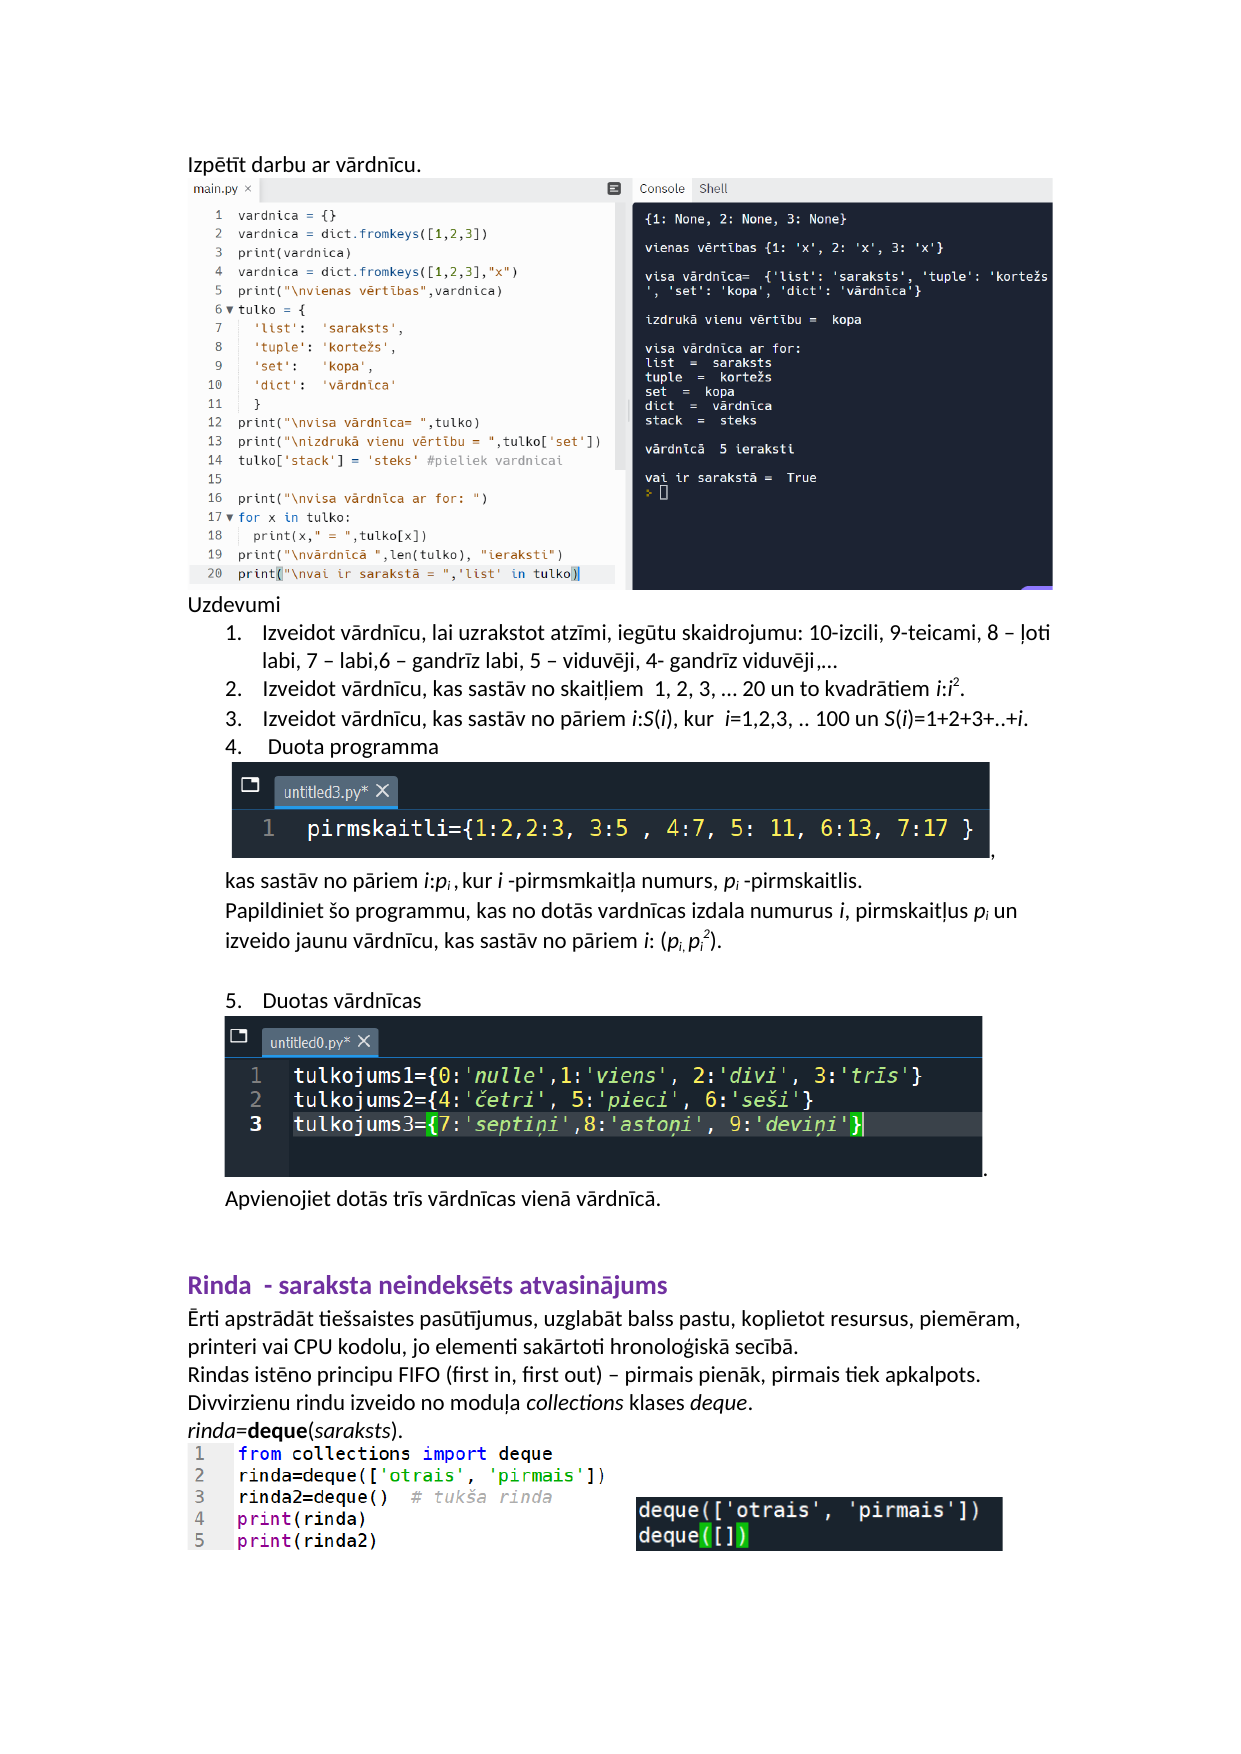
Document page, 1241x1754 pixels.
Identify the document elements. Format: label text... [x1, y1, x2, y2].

list Izveidot vārdnīcu, lai uzrakstot atzīmi, iegūtu skaidrojumu: 10-izcili, 9-teicami, 8 – ļoti labi, 7 – labi,6 – gandrīz labi, 5 – viduvēji, 4- gandrīz viduvēji,… [225, 618, 1053, 674]
picture [187, 178, 1053, 590]
picture [224, 1016, 983, 1177]
text Divvirzienu rindu izveido no moduļa collections klases deque. [187, 1388, 1053, 1416]
list Apvienojiet dotās trīs vārdnīcas vienā vārdnīcā. [225, 1184, 1053, 1212]
text Izpētīt darbu ar vārdnīcu. [187, 150, 1053, 178]
list Duotas vārdnīcas [225, 987, 1053, 1014]
list Izveidot vārdnīcu, kas sastāv no pāriem i:S(i), kur i=1,2,3, .. 100 un S(i)=1+2+3+..+i. [225, 704, 1053, 732]
text Rinda - saraksta neindeksēts atvasinājums [187, 1268, 1053, 1301]
text Rindas istēno principu FIFO (first in, first out) – pirmais pienāk, pirmais tiek apkalpots. [187, 1360, 1053, 1388]
picture [231, 762, 990, 858]
list kas sastāv no pāriem i:pi , kur i -pirmsmkaitļa numurs, pi -pirmskaitlis. [225, 866, 1053, 894]
text Uzdevumi [187, 590, 1053, 618]
text rinda=deque(saraksts). [187, 1416, 1053, 1444]
list Papildiniet šo programmu, kas no dotās vardnīcas izdala numurus i, pirmskaitļus pi un izveido jaunu vārdnīcu, kas sastāv no pāriem i: (pi, pi2). [225, 896, 1053, 954]
text Ērti apstrādāt tiešsaistes pasūtījumus, uzglabāt balss pastu, koplietot resursus, piemēram, printeri vai CPU kodolu, jo elementi sakārtoti hronoloģiskā secībā. [187, 1304, 1053, 1360]
list Izveidot vārdnīcu, kas sastāv no skaitļiem 1, 2, 3, … 20 un to kvadrātiem i:i2. [225, 674, 1053, 702]
list Duota programma [225, 732, 1053, 760]
